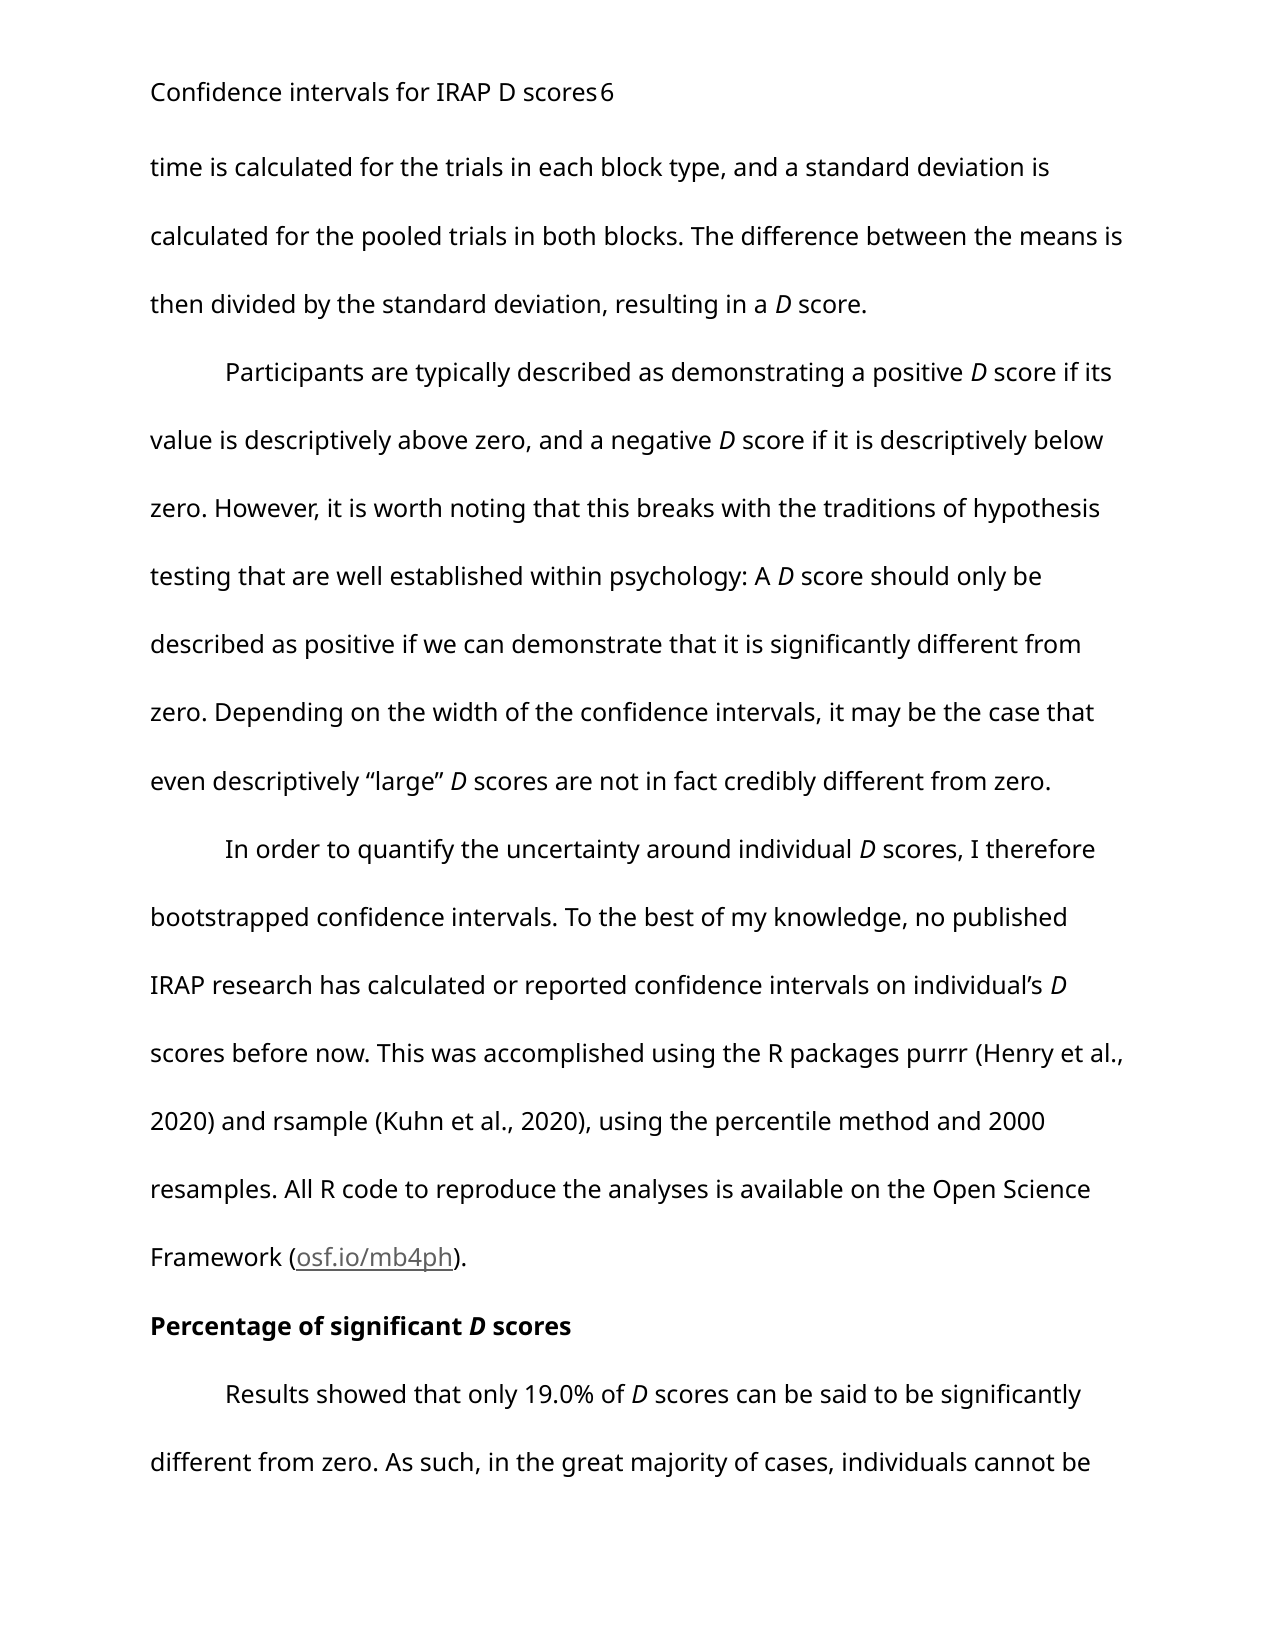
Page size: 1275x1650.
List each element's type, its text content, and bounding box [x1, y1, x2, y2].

text Participants are typically described as demonstrating a positive D score if its value is descriptively above zero, and a negative D score if it is descriptively below zero. However, it is worth noting that this breaks with the traditions of hypothesis testing that are well established within psychology: A D score should only be described as positive if we can demonstrate that it is significantly different from zero. Depending on the width of the confidence intervals, it may be the case that even descriptively “large” D scores are not in fact credibly different from zero. [150, 354, 1125, 797]
text In order to quantify the uncertainty around individual D scores, I therefore bootstrapped confidence intervals. To the best of my knowledge, no published IRAP research has calculated or reported confidence intervals on individual’s D scores before now. This was accomplished using the R packages purrr (Henry et al., 2020) and rsample (Kuhn et al., 2020), using the percentile method and 2000 resamples. All R code to reproduce the analyses is available on the Open Science Framework (osf.io/mb4ph). [150, 831, 1125, 1274]
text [150, 150, 1125, 320]
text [150, 1376, 1125, 1478]
subtitle Percentage of significant D scores [150, 1308, 1125, 1342]
